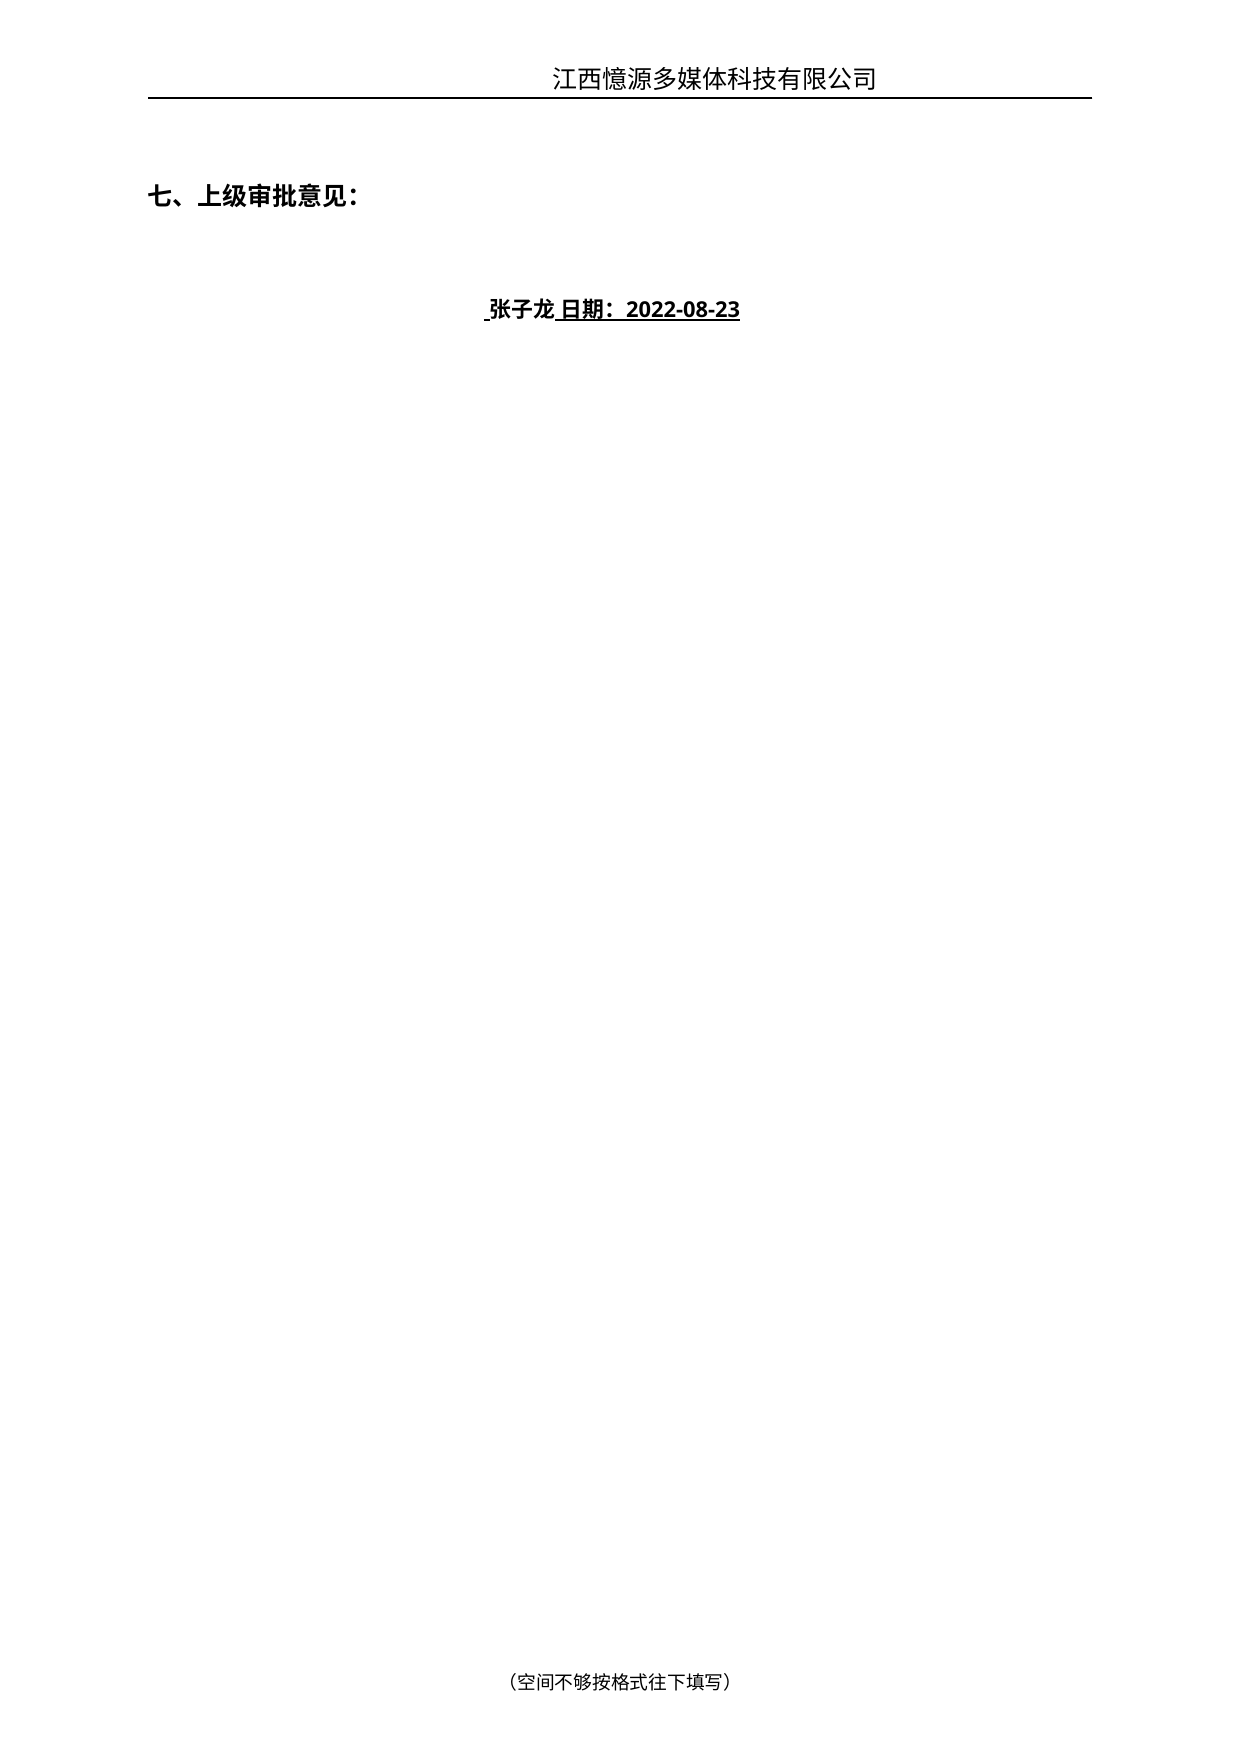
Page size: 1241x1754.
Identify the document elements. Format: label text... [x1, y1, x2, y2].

list 七、上级审批意见： [148, 162, 1092, 227]
text 张子龙 日期：2022-08-23 [148, 292, 1092, 324]
